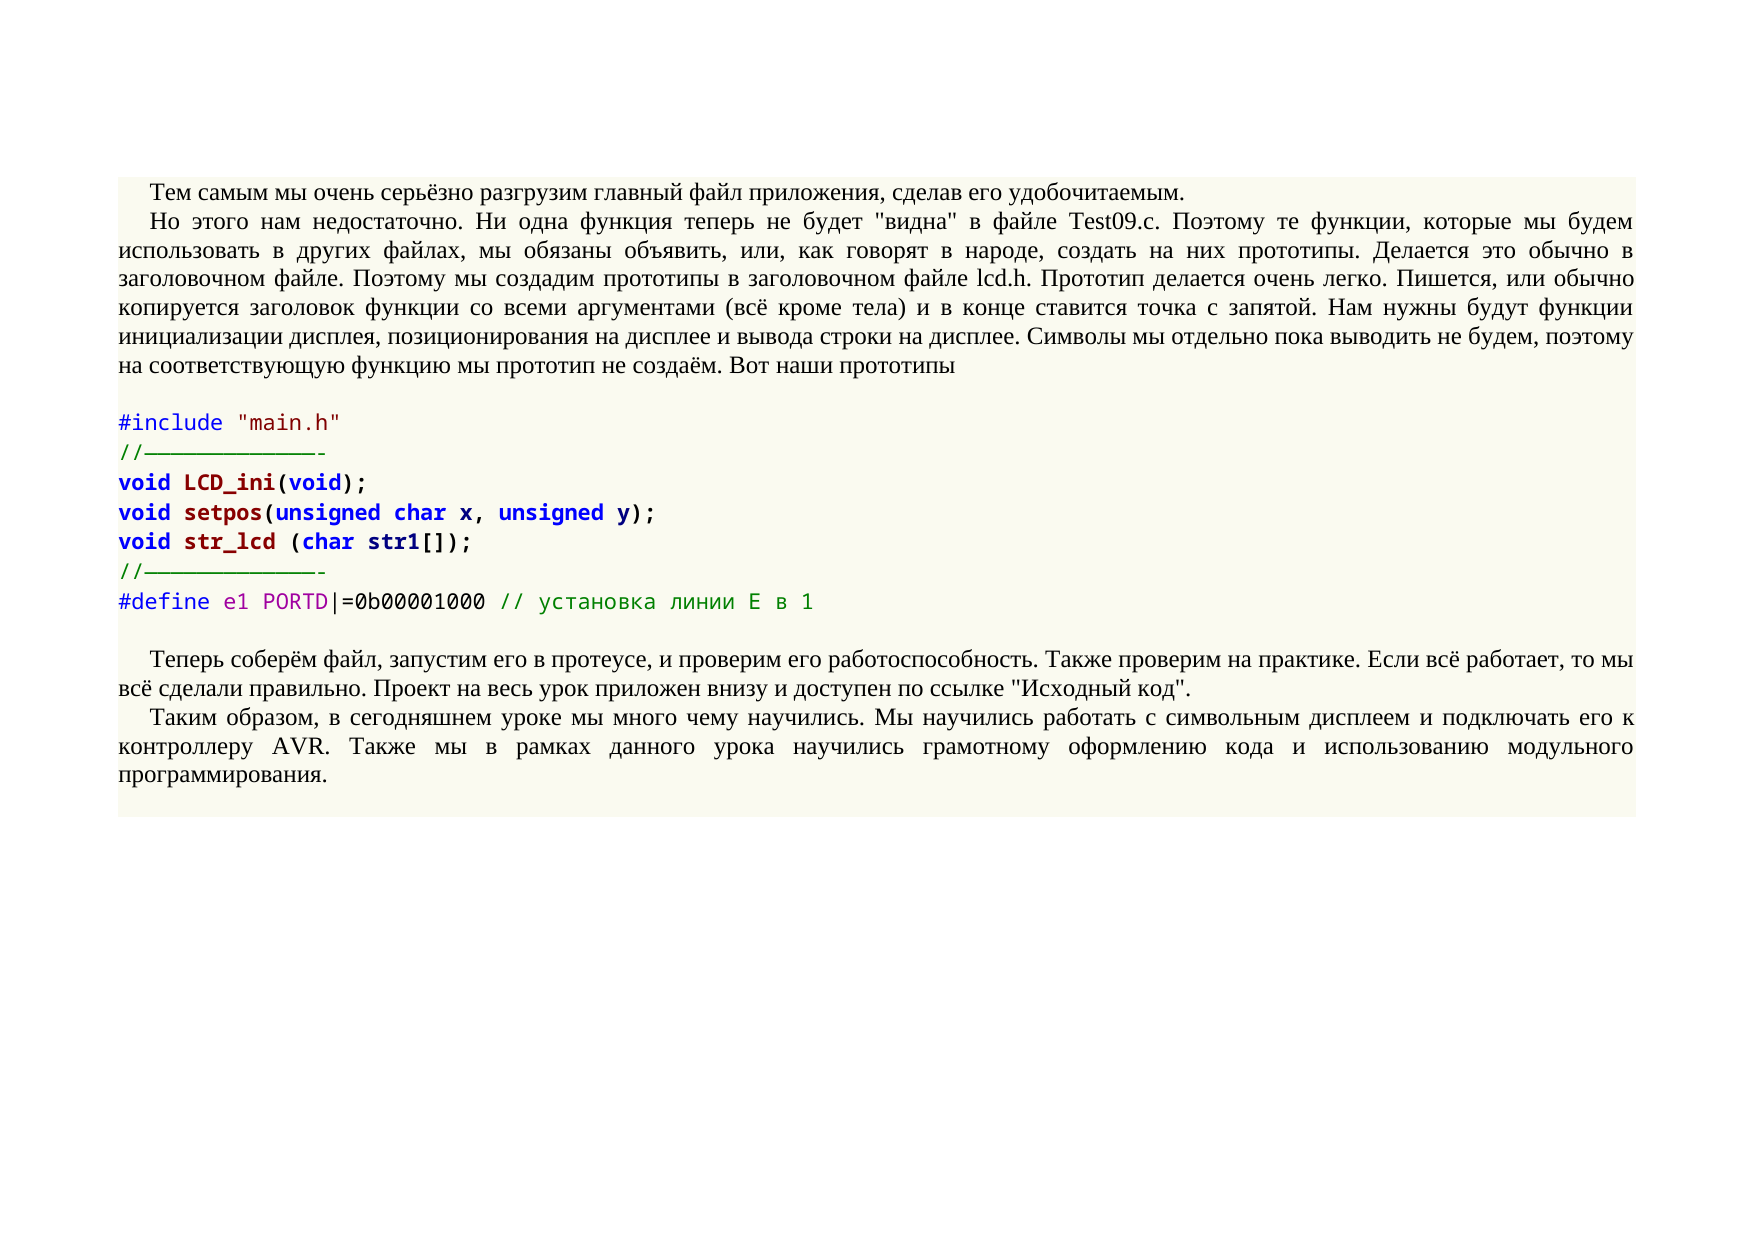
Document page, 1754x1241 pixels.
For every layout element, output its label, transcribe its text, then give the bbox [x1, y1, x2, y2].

text Но этого нам недостаточно. Ни одна функция теперь не будет "видна" в файле Test09.c. Поэтому те функции, которые мы будем использовать в других файлах, мы обязаны объявить, или, как говорят в народе, создать на них прототипы. Делается это обычно в заголовочном файле. Поэтому мы создадим прототипы в заголовочном файле lcd.h. Прототип делается очень легко. Пишется, или обычно копируется заголовок функции со всеми аргументами (всё кроме тела) и в конце ставится точка с запятой. Нам нужны будут функции инициализации дисплея, позиционирования на дисплее и вывода строки на дисплее. Символы мы отдельно пока выводить не будем, поэтому на соответствующую функцию мы прототип не создаём. Вот наши прототипы [118, 206, 1636, 378]
text #include "main.h" [118, 407, 1636, 437]
text Таким образом, в сегодняшнем уроке мы много чему научились. Мы научились работать с символьным дисплеем и подключать его к контроллеру AVR. Также мы в рамках данного урока научились грамотному оформлению кода и использованию модульного программирования. [118, 702, 1636, 788]
text #define e1 PORTD|=0b00001000 // установка линии E в 1 [118, 586, 1636, 616]
text //—————————————- [118, 556, 1636, 586]
text void str_lcd (char str1[]); [118, 526, 1636, 556]
text Тем самым мы очень серьёзно разгрузим главный файл приложения, сделав его удобочитаемым. [118, 177, 1636, 206]
text Теперь соберём файл, запустим его в протеусе, и проверим его работоспособность. Также проверим на практике. Если всё работает, то мы всё сделали правильно. Проект на весь урок приложен внизу и доступен по ссылке "Исходный код". [118, 644, 1636, 702]
text void LCD_ini(void); [118, 467, 1636, 497]
text void setpos(unsigned char x, unsigned y); [118, 497, 1636, 526]
text //—————————————- [118, 437, 1636, 467]
